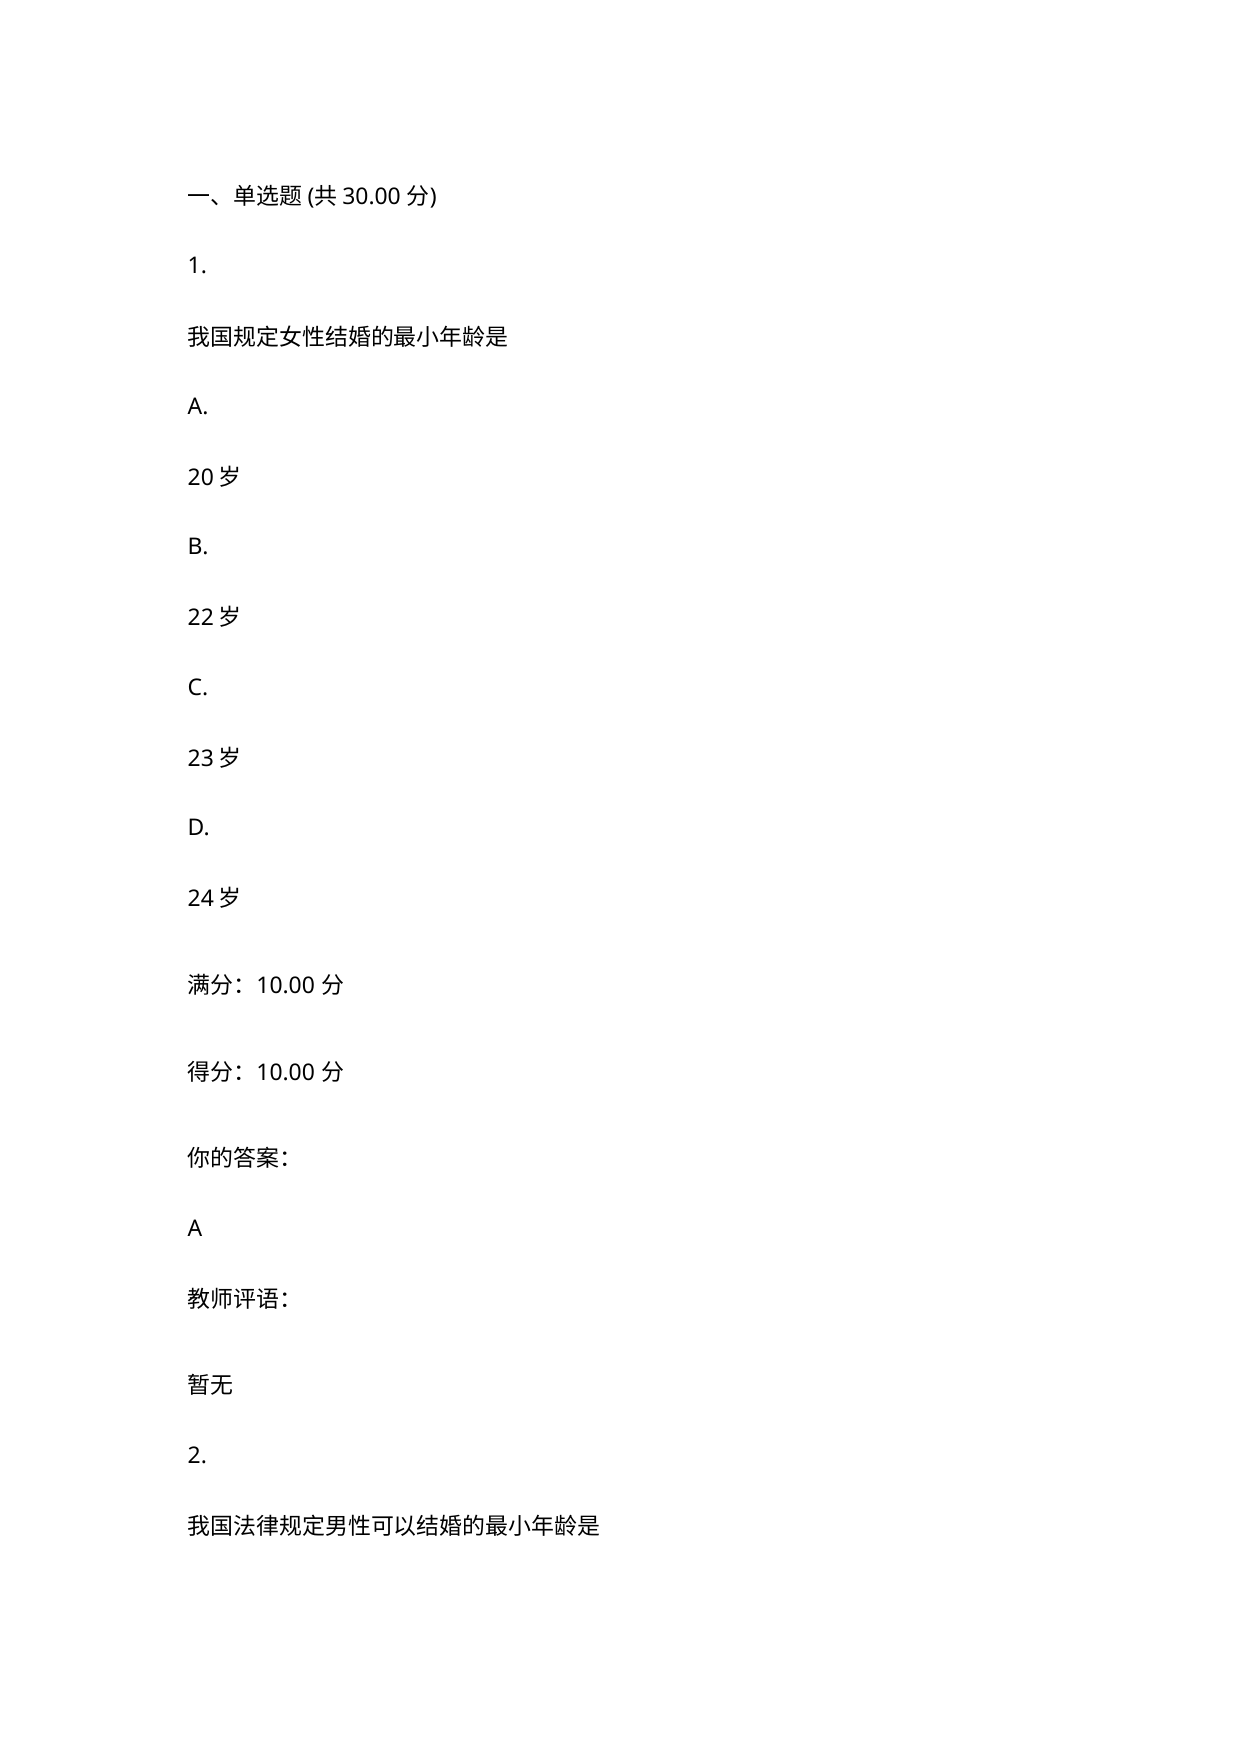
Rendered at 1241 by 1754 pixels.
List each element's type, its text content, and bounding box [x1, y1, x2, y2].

text 1. [187, 249, 1053, 281]
text 我国规定女性结婚的最小年龄是 [187, 302, 1053, 367]
text 我国法律规定男性可以结婚的最小年龄是 [187, 1492, 1053, 1557]
text 23岁 [187, 724, 1053, 789]
text C. [187, 670, 1053, 703]
text 你的答案： [187, 1124, 1053, 1189]
text 暂无 [187, 1351, 1053, 1416]
text 24岁 [187, 864, 1053, 929]
text A [187, 1211, 1053, 1243]
text 满分：10.00 分 [187, 951, 1053, 1016]
text 2. [187, 1438, 1053, 1471]
text A. [187, 389, 1053, 422]
text 22岁 [187, 583, 1053, 648]
text 教师评语： [187, 1265, 1053, 1330]
text D. [187, 811, 1053, 843]
text 一、单选题 (共 30.00 分) [187, 162, 1053, 227]
text B. [187, 529, 1053, 562]
text 20岁 [187, 443, 1053, 508]
text 得分：10.00 分 [187, 1038, 1053, 1103]
